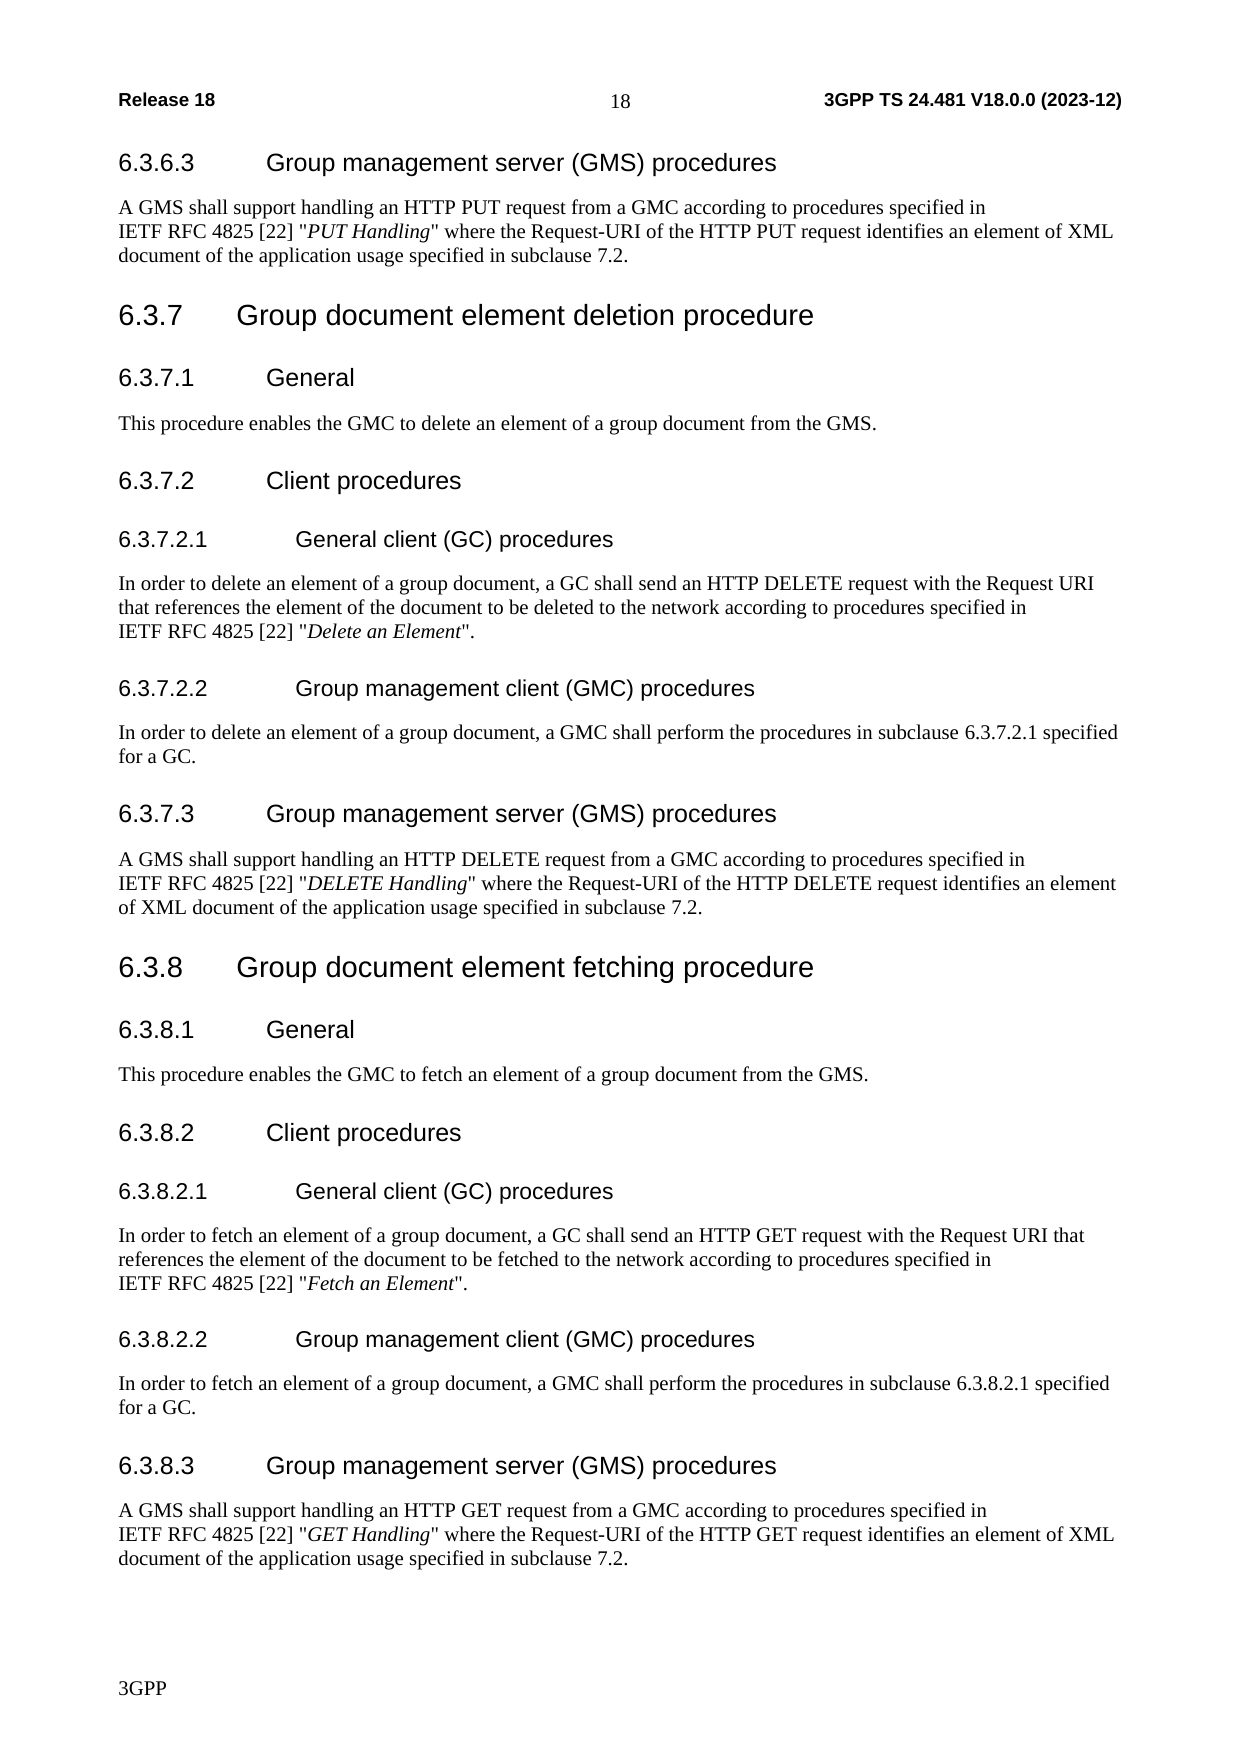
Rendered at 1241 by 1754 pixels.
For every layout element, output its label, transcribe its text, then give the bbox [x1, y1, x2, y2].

subtitle 6.3.6.3 Group management server (GMS) procedures [118, 147, 1122, 176]
subtitle 6.3.8.2.1 General client (GC) procedures [118, 1178, 1122, 1204]
text In order to delete an element of a group document, a GC shall send an HTTP DELETE request with the Request URI that references the element of the document to be deleted to the network according to procedures specified in IETF RFC 4825 [22] "Delete an Element". [118, 571, 1122, 643]
subtitle 6.3.8.2 Client procedures [118, 1118, 1122, 1146]
text In order to fetch an element of a group document, a GMC shall perform the procedures in subclause 6.3.8.2.1 specified for a GC. [118, 1371, 1122, 1419]
subtitle 6.3.8.3 Group management server (GMS) procedures [118, 1451, 1122, 1479]
text In order to fetch an element of a group document, a GC shall send an HTTP GET request with the Request URI that references the element of the document to be fetched to the network according to procedures specified in IETF RFC 4825 [22] "Fetch an Element". [118, 1223, 1122, 1295]
text This procedure enables the GMC to delete an element of a group document from the GMS. [118, 411, 1122, 435]
subtitle 6.3.8 Group document element fetching procedure [118, 950, 1122, 983]
subtitle 6.3.7.2.1 General client (GC) procedures [118, 526, 1122, 552]
subtitle 6.3.7.1 General [118, 363, 1122, 392]
text A GMS shall support handling an HTTP DELETE request from a GMC according to procedures specified in IETF RFC 4825 [22] "DELETE Handling" where the Request-URI of the HTTP DELETE request identifies an element of XML document of the application usage specified in subclause 7.2. [118, 847, 1122, 919]
subtitle 6.3.7 Group document element deletion procedure [118, 298, 1122, 332]
subtitle 6.3.8.1 General [118, 1015, 1122, 1043]
subtitle 6.3.7.3 Group management server (GMS) procedures [118, 799, 1122, 828]
text This procedure enables the GMC to fetch an element of a group document from the GMS. [118, 1062, 1122, 1086]
subtitle 6.3.7.2.2 Group management client (GMC) procedures [118, 674, 1122, 701]
subtitle 6.3.8.2.2 Group management client (GMC) procedures [118, 1326, 1122, 1352]
text A GMS shall support handling an HTTP GET request from a GMC according to procedures specified in IETF RFC 4825 [22] "GET Handling" where the Request-URI of the HTTP GET request identifies an element of XML document of the application usage specified in subclause 7.2. [118, 1498, 1122, 1570]
text A GMS shall support handling an HTTP PUT request from a GMC according to procedures specified in IETF RFC 4825 [22] "PUT Handling" where the Request-URI of the HTTP PUT request identifies an element of XML document of the application usage specified in subclause 7.2. [118, 195, 1122, 267]
subtitle 6.3.7.2 Client procedures [118, 466, 1122, 495]
text In order to delete an element of a group document, a GMC shall perform the procedures in subclause 6.3.7.2.1 specified for a GC. [118, 720, 1122, 768]
